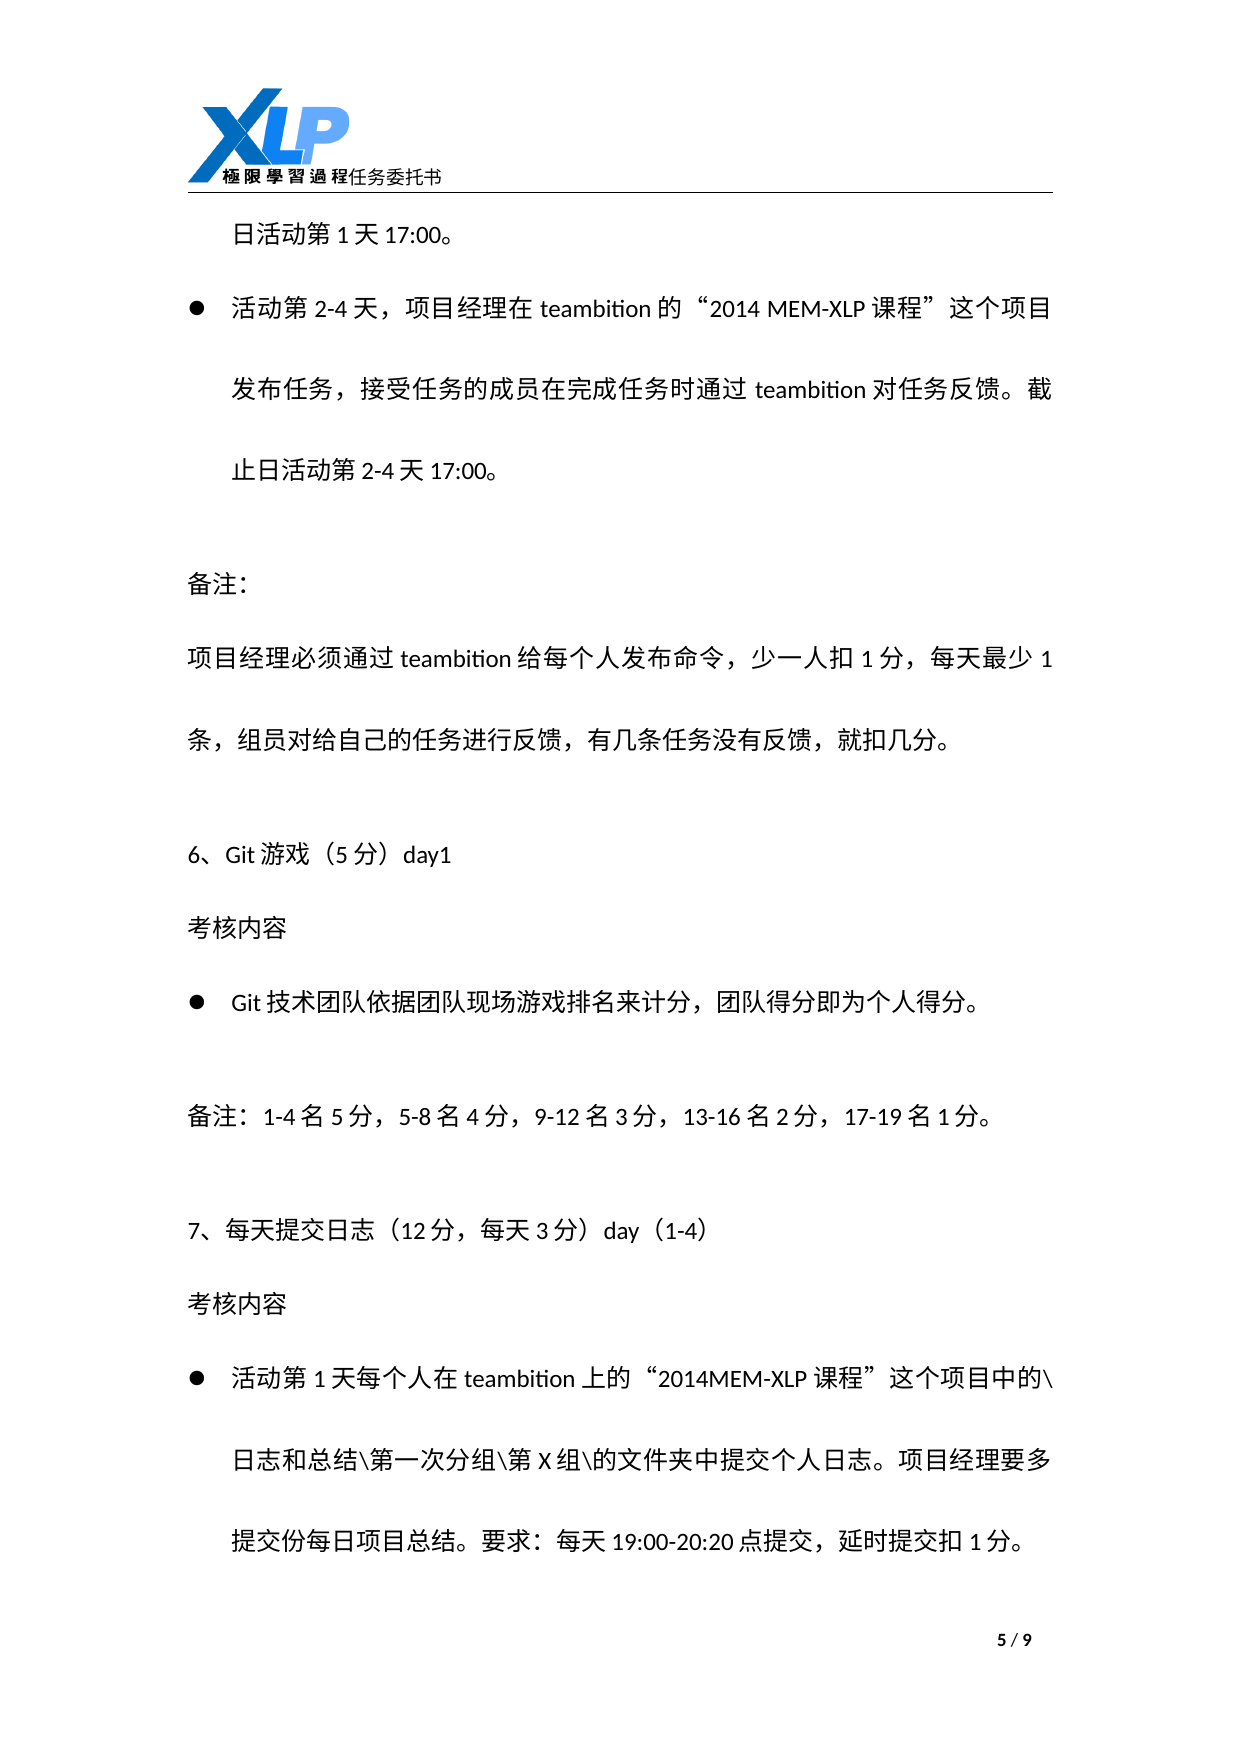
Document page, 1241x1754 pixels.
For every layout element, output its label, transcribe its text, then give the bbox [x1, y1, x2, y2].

text 考核内容 [187, 1271, 1053, 1336]
list 活动第1天，项目经理在teambition的 “2014MEM-XLP课程”这个项目发布任务，接受任务的成员在完成任务时通过teambition对任务反馈。截止日活动第1天17:00。 [187, 200, 1053, 265]
list 活动第2-4天，项目经理在teambition的“2014 MEM-XLP课程”这个项目发布任务，接受任务的成员在完成任务时通过teambition对任务反馈。截止日活动第2-4天17:00。 [187, 274, 1053, 501]
text 6、Git游戏（5分）day1 [187, 820, 1053, 885]
text 考核内容 [187, 894, 1053, 959]
text 备注：1-4名5分，5-8名4分，9-12名3分，13-16名2分，17-19名1分。 [187, 1082, 1053, 1147]
text 7、每天提交日志（12分，每天3分）day（1-4） [187, 1196, 1053, 1261]
picture [187, 88, 349, 184]
list Git技术团队依据团队现场游戏排名来计分，团队得分即为个人得分。 [187, 968, 1053, 1033]
text 项目经理必须通过teambition给每个人发布命令，少一人扣1分，每天最少1条，组员对给自己的任务进行反馈，有几条任务没有反馈，就扣几分。 [187, 624, 1053, 771]
text 备注： [187, 551, 1053, 616]
list 活动第1天每个人在teambition上的“2014MEM-XLP课程”这个项目中的\日志和总结\第一次分组\第X组\的文件夹中提交个人日志。项目经理要多提交份每日项目总结。要求：每天19:00-20:20点提交，延时提交扣1分。 [187, 1344, 1053, 1572]
